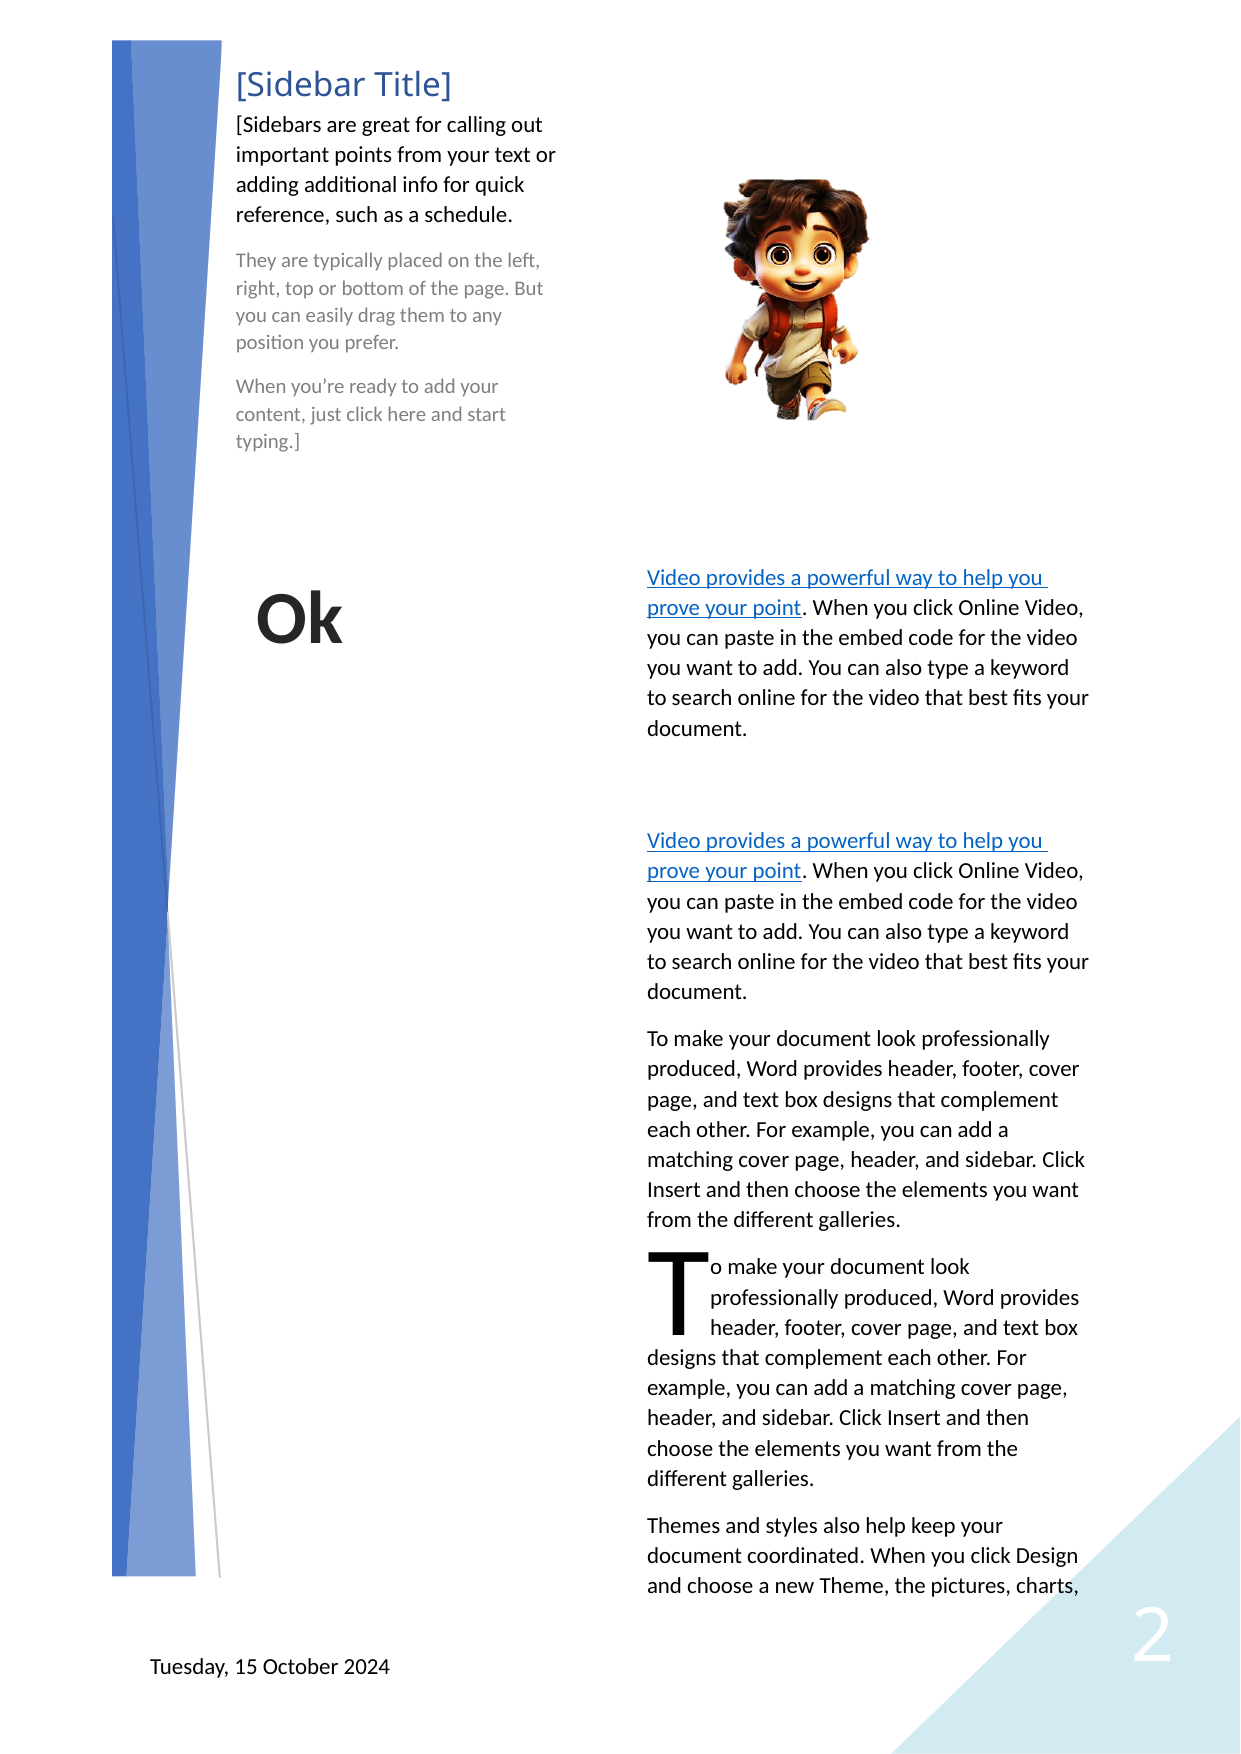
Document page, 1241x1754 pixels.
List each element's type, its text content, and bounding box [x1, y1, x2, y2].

text To make your document look professionally produced, Word provides header, footer, cover page, and text box designs that complement each other. For example, you can add a matching cover page, header, and sidebar. Click Insert and then choose the elements you want from the different galleries. [225, 1024, 1090, 1234]
text o make your document look professionally produced, Word provides header, footer, cover page, and text box designs that complement each other. For example, you can add a matching cover page, header, and sidebar. Click Insert and then choose the elements you want from the different galleries. [225, 1252, 1090, 1492]
text Video provides a powerful way to help you prove your point. When you click Online Video, you can paste in the embed code for the video you want to add. You can also type a keyword to search online for the video that best fits your document. [225, 563, 1090, 742]
text Video provides a powerful way to help you prove your point. When you click Online Video, you can paste in the embed code for the video you want to add. You can also type a keyword to search online for the video that best fits your document. [225, 826, 1090, 1006]
picture [646, 149, 947, 450]
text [150, 1511, 1090, 1599]
picture [112, 40, 225, 1578]
